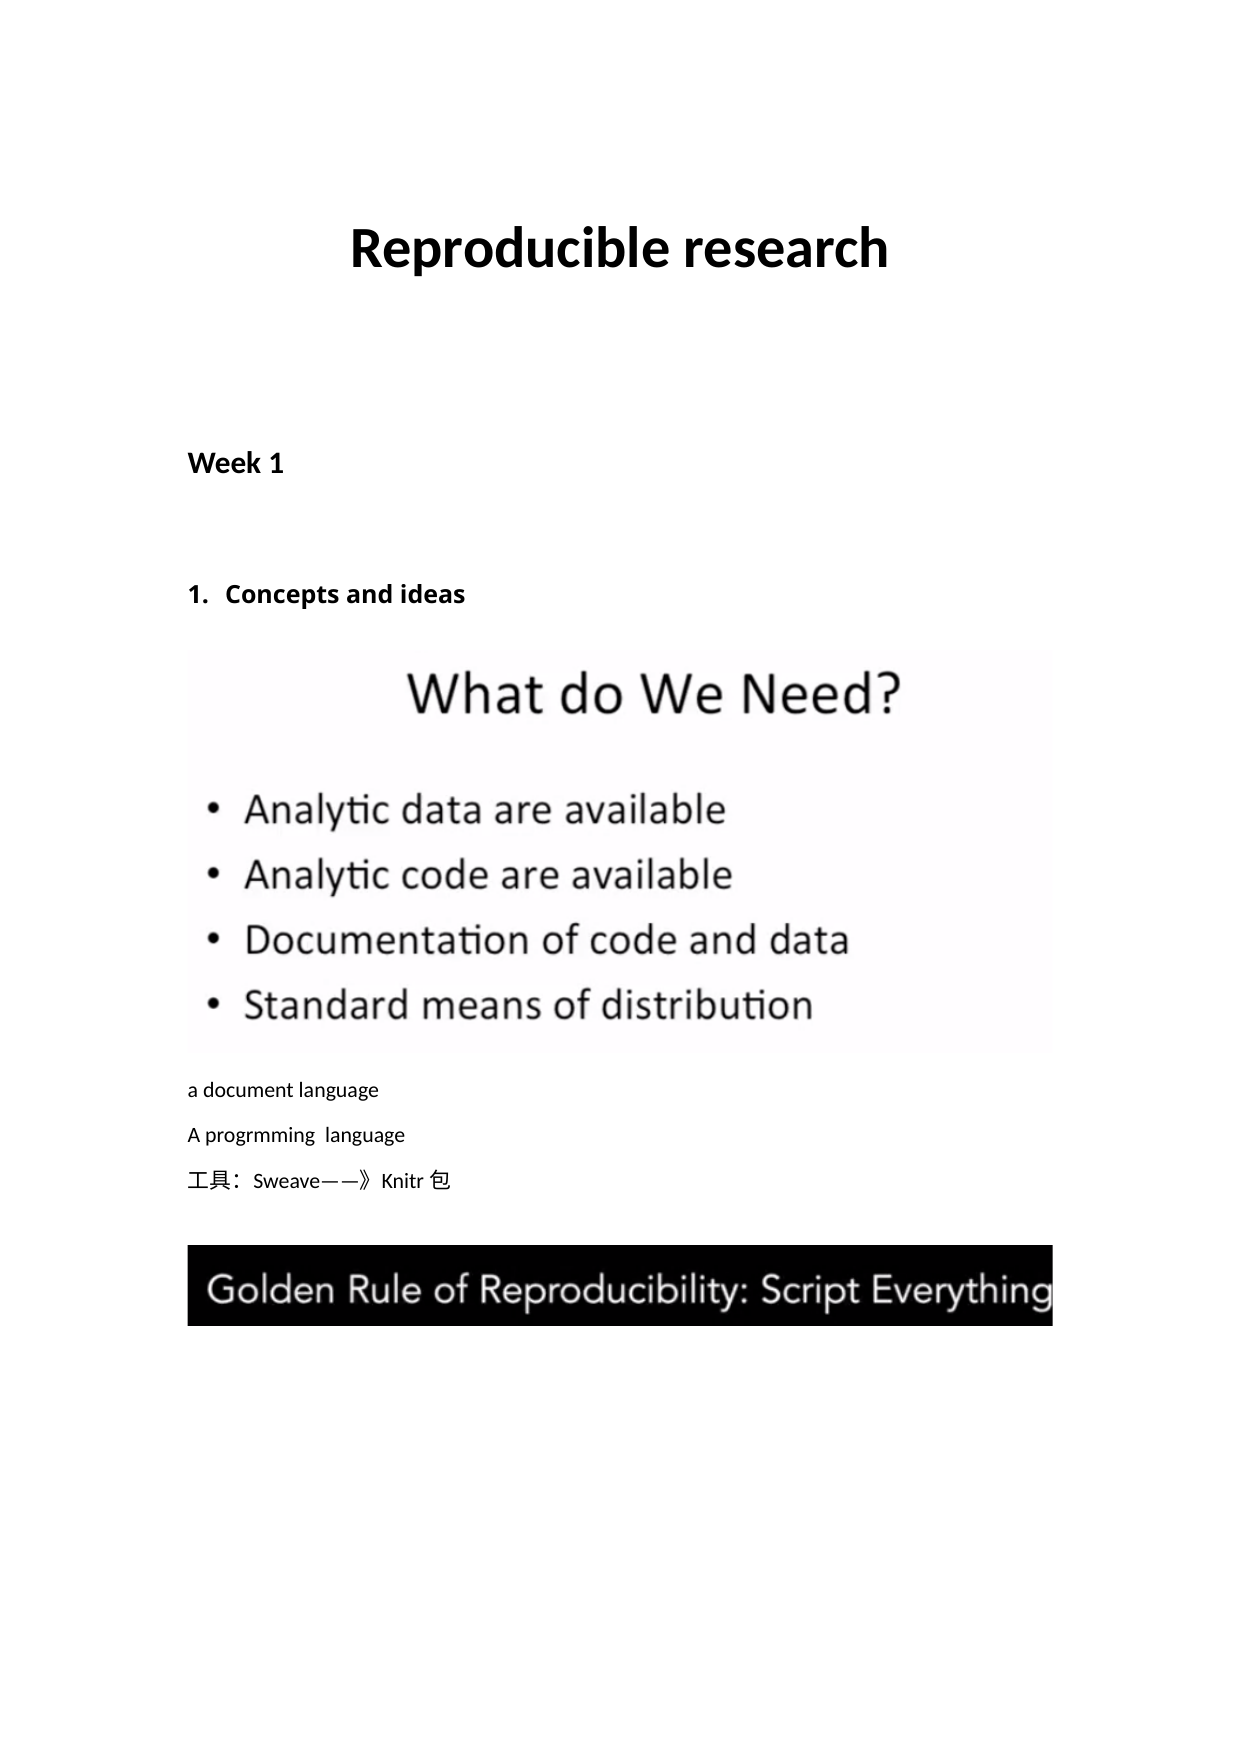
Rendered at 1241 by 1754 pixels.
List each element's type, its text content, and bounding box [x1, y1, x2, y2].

subtitle Reproducible research [187, 197, 1053, 295]
picture [187, 1245, 1053, 1326]
text A progrmming language [187, 1118, 1053, 1151]
text a document language [187, 1053, 1053, 1106]
subtitle Concepts and ideas [187, 561, 1053, 626]
subtitle Week 1 [187, 430, 1053, 495]
picture [187, 650, 1053, 1053]
text 工具：Sweave——》Knitr 包 [187, 1163, 1053, 1196]
